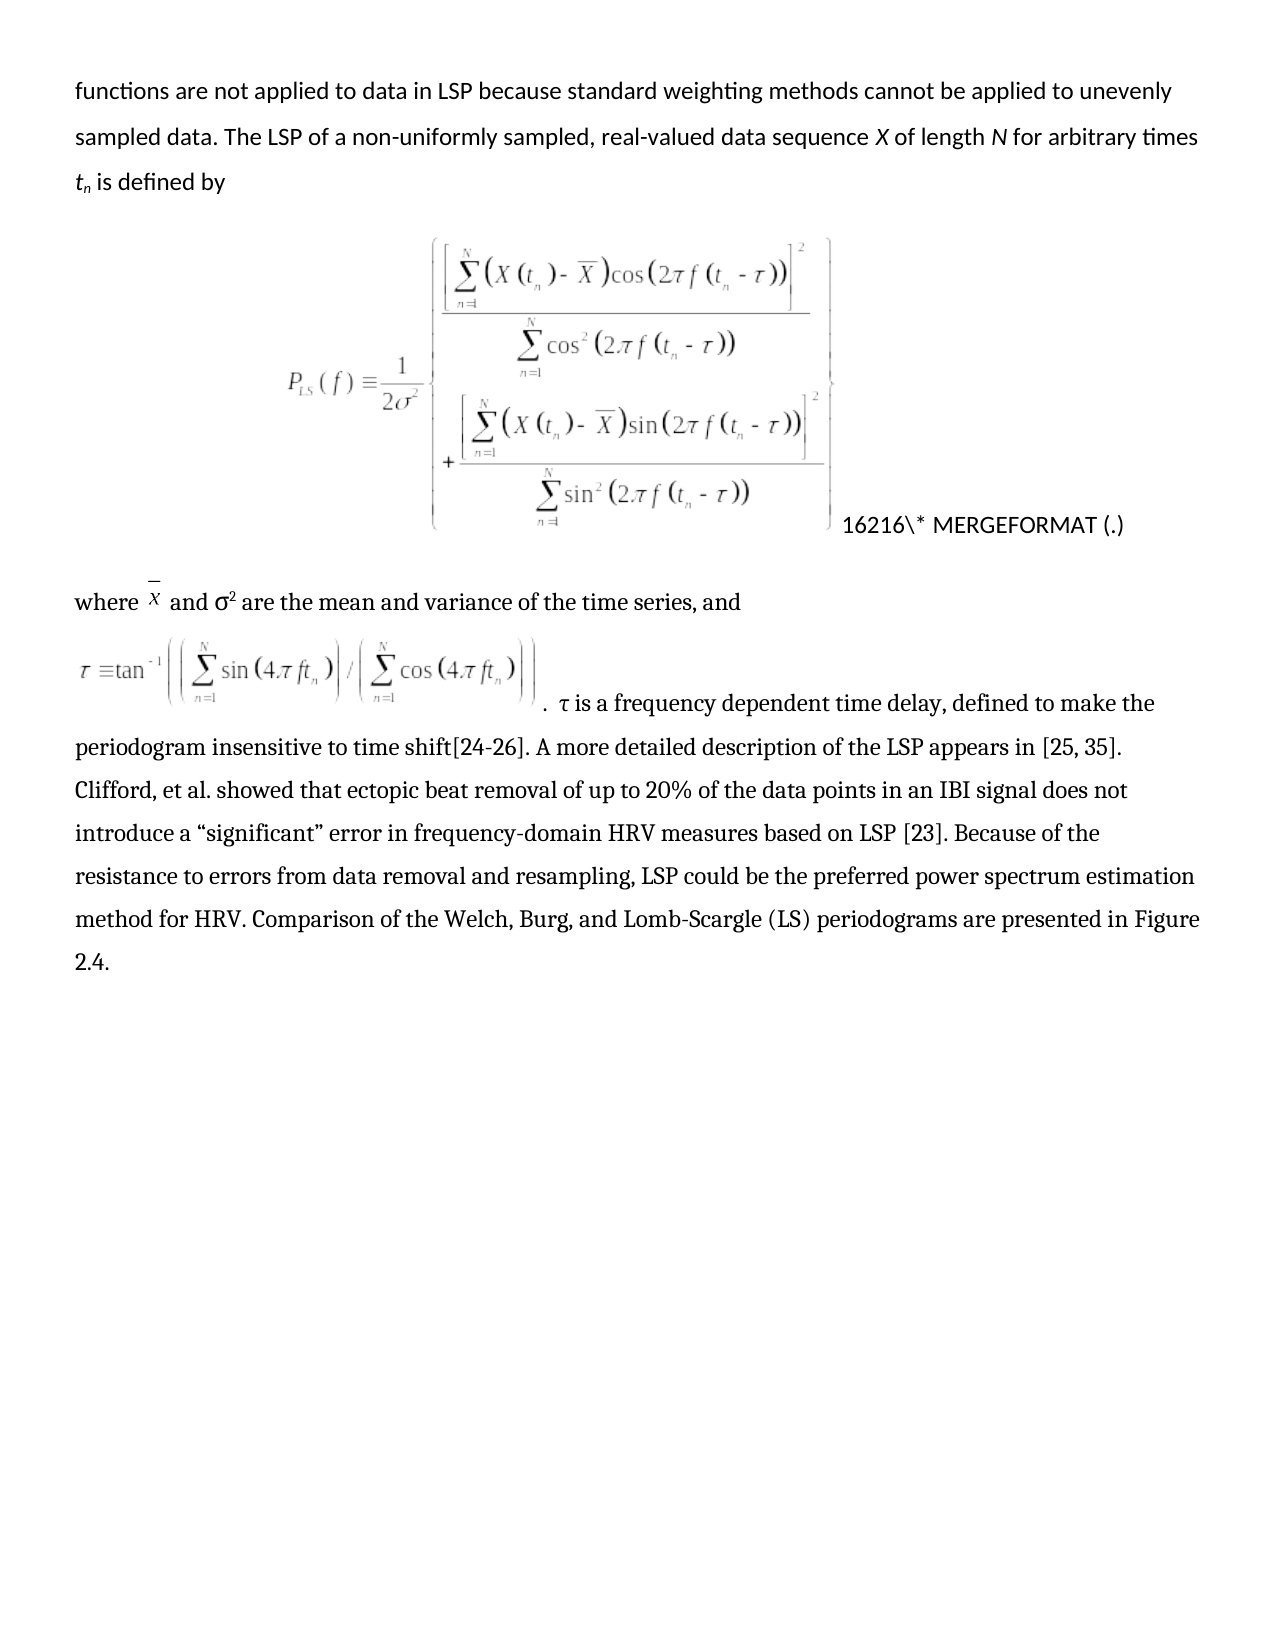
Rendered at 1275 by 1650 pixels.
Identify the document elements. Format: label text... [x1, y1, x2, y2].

text where and σ2 are the mean and variance of the time series, and . τ is a frequency dependent time delay, defined to make the periodogram insensitive to time shift[24-26]. A more detailed description of the LSP appears in [25, 35]. Clifford, et al. showed that ectopic beat removal of up to 20% of the data points in an IBI signal does not introduce a “significant” error in frequency-domain HRV measures based on LSP [23]. Because of the resistance to errors from data removal and resampling, LSP could be the preferred power spectrum estimation method for HRV. Comparison of the Welch, Burg, and Lomb-Scargle (LS) periodograms are presented in Figure 2.4. [75, 575, 1200, 977]
